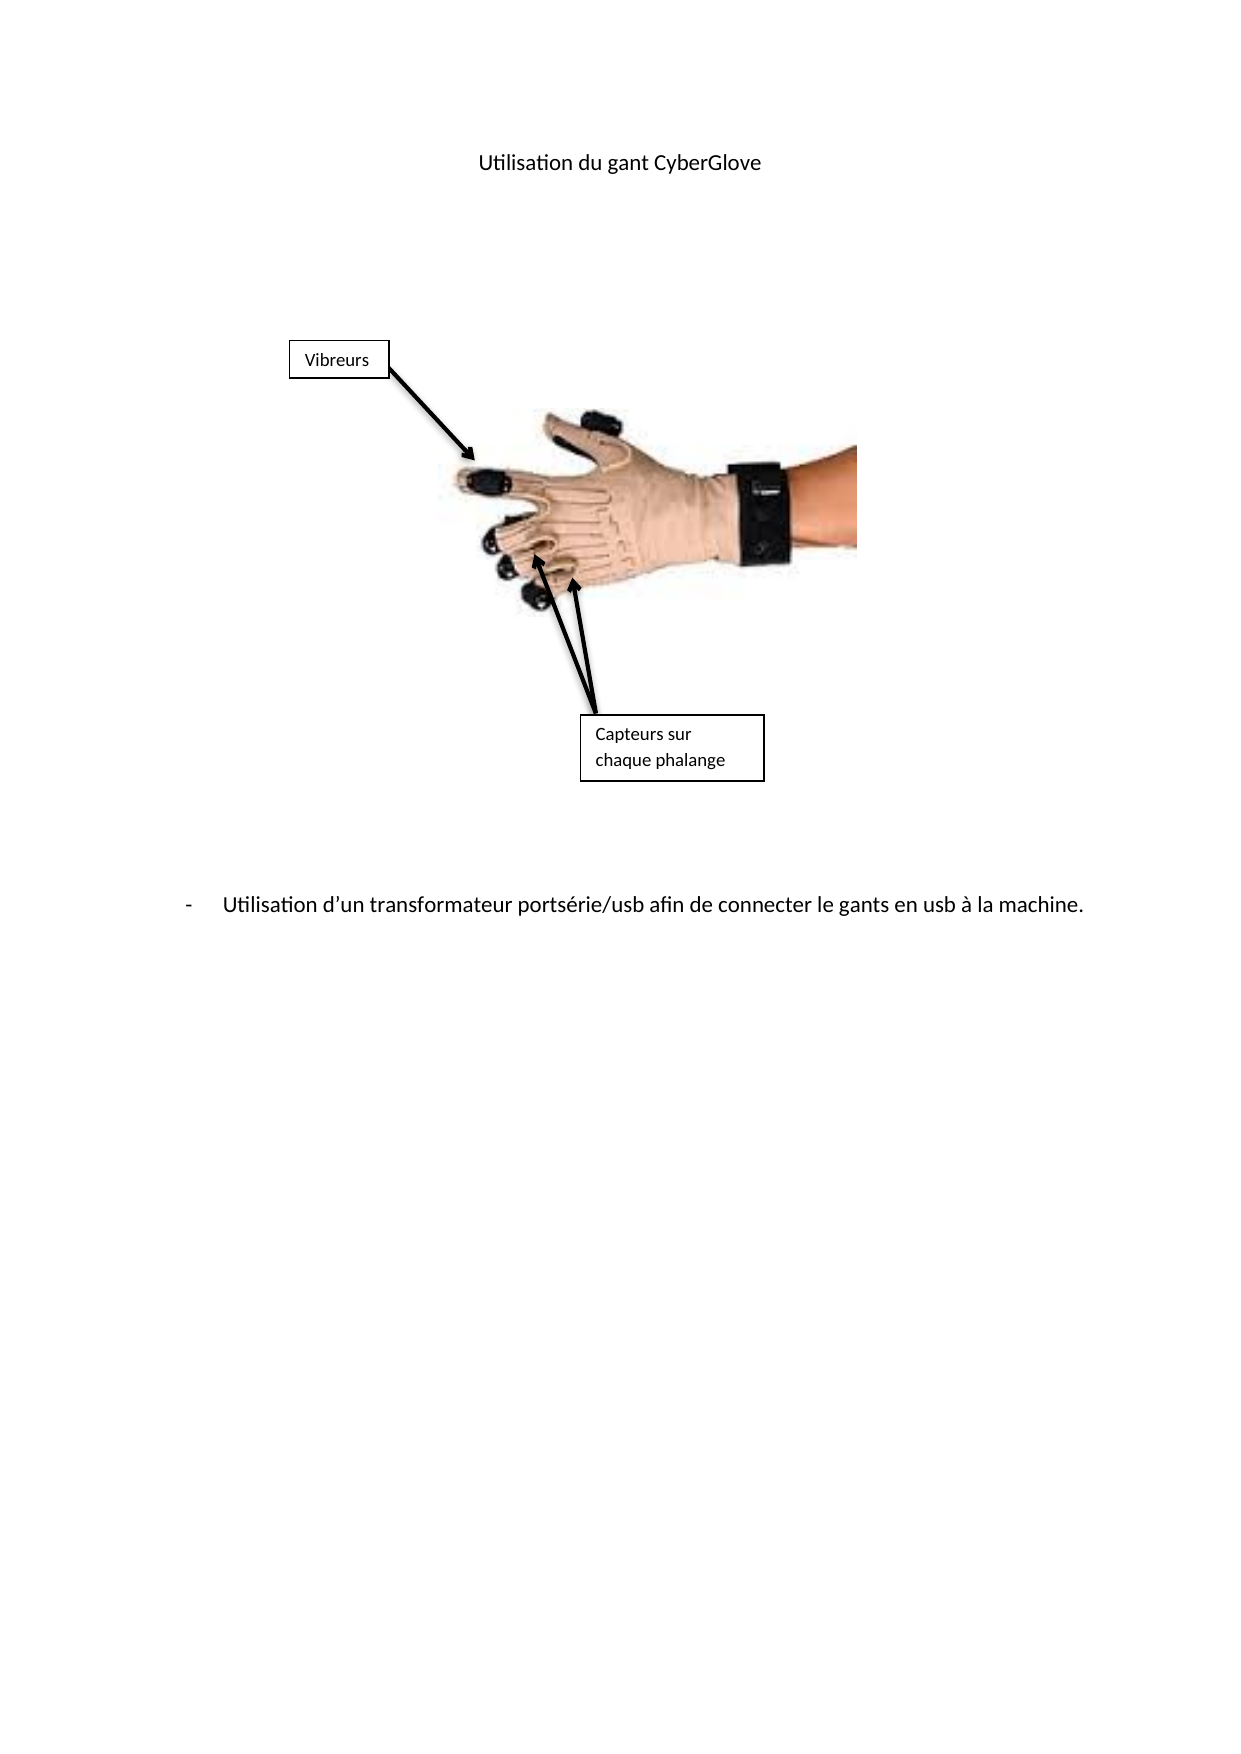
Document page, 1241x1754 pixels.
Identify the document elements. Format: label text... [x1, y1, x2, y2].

list Utilisation d’un transformateur portsérie/usb afin de connecter le gants en usb à la machine. [185, 890, 1093, 918]
picture [401, 408, 857, 617]
text Utilisation du gant CyberGlove [148, 148, 1093, 176]
